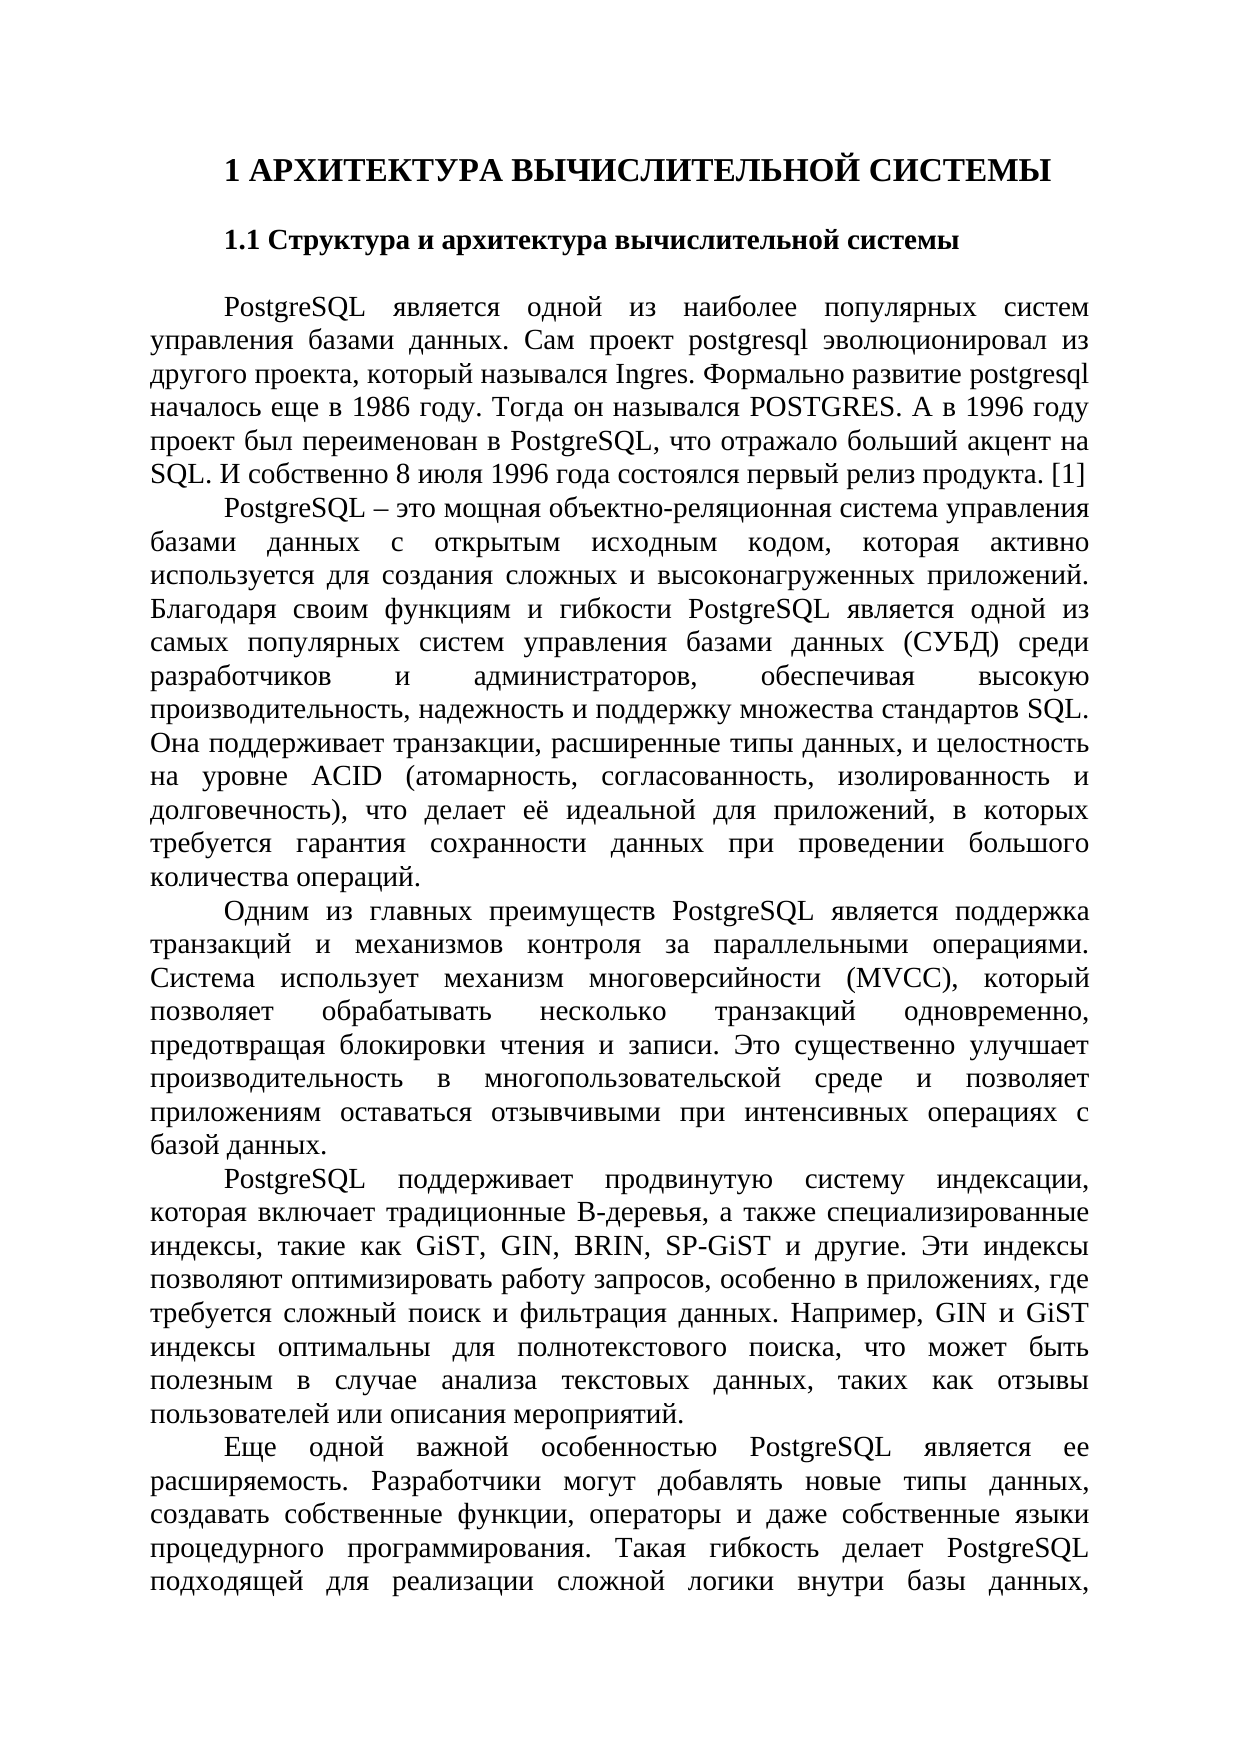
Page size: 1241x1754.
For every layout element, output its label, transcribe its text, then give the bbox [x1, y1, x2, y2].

subtitle 1.1 Структура и архитектура вычислительной системы [150, 222, 1090, 255]
subtitle 1 АРХИТЕКТУРА ВЫЧИСЛИТЕЛЬНОЙ СИСТЕМЫ [150, 150, 1090, 188]
text Одним из главных преимуществ PostgreSQL является поддержка транзакций и механизмов контроля за параллельными операциями. Система использует механизм многоверсийности (MVCC), который позволяет обрабатывать несколько транзакций одновременно, предотвращая блокировки чтения и записи. Это существенно улучшает производительность в многопользовательской среде и позволяет приложениям оставаться отзывчивыми при интенсивных операциях с базой данных. [150, 893, 1090, 1161]
text PostgreSQL – это мощная объектно-реляционная система управления базами данных с открытым исходным кодом, которая активно используется для создания сложных и высоконагруженных приложений. Благодаря своим функциям и гибкости PostgreSQL является одной из самых популярных систем управления базами данных (СУБД) среди разработчиков и администраторов, обеспечивая высокую производительность, надежность и поддержку множества стандартов SQL. Она поддерживает транзакции, расширенные типы данных, и целостность на уровне ACID (атомарность, согласованность, изолированность и долговечность), что делает её идеальной для приложений, в которых требуется гарантия сохранности данных при проведении большого количества операций. [150, 490, 1090, 893]
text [150, 1429, 1090, 1597]
text PostgreSQL поддерживает продвинутую систему индексации, которая включает традиционные B-деревья, а также специализированные индексы, такие как GiST, GIN, BRIN, SP-GiST и другие. Эти индексы позволяют оптимизировать работу запросов, особенно в приложениях, где требуется сложный поиск и фильтрация данных. Например, GIN и GiST индексы оптимальны для полнотекстового поиска, что может быть полезным в случае анализа текстовых данных, таких как отзывы пользователей или описания мероприятий. [150, 1161, 1090, 1429]
text PostgreSQL является одной из наиболее популярных систем управления базами данных. Сам проект postgresql эволюционировал из другого проекта, который назывался Ingres. Формально развитие postgresql началось еще в 1986 году. Тогда он назывался POSTGRES. А в 1996 году проект был переименован в PostgreSQL, что отражало больший акцент на SQL. И собственно 8 июля 1996 года состоялся первый релиз продукта. [1] [150, 289, 1090, 490]
